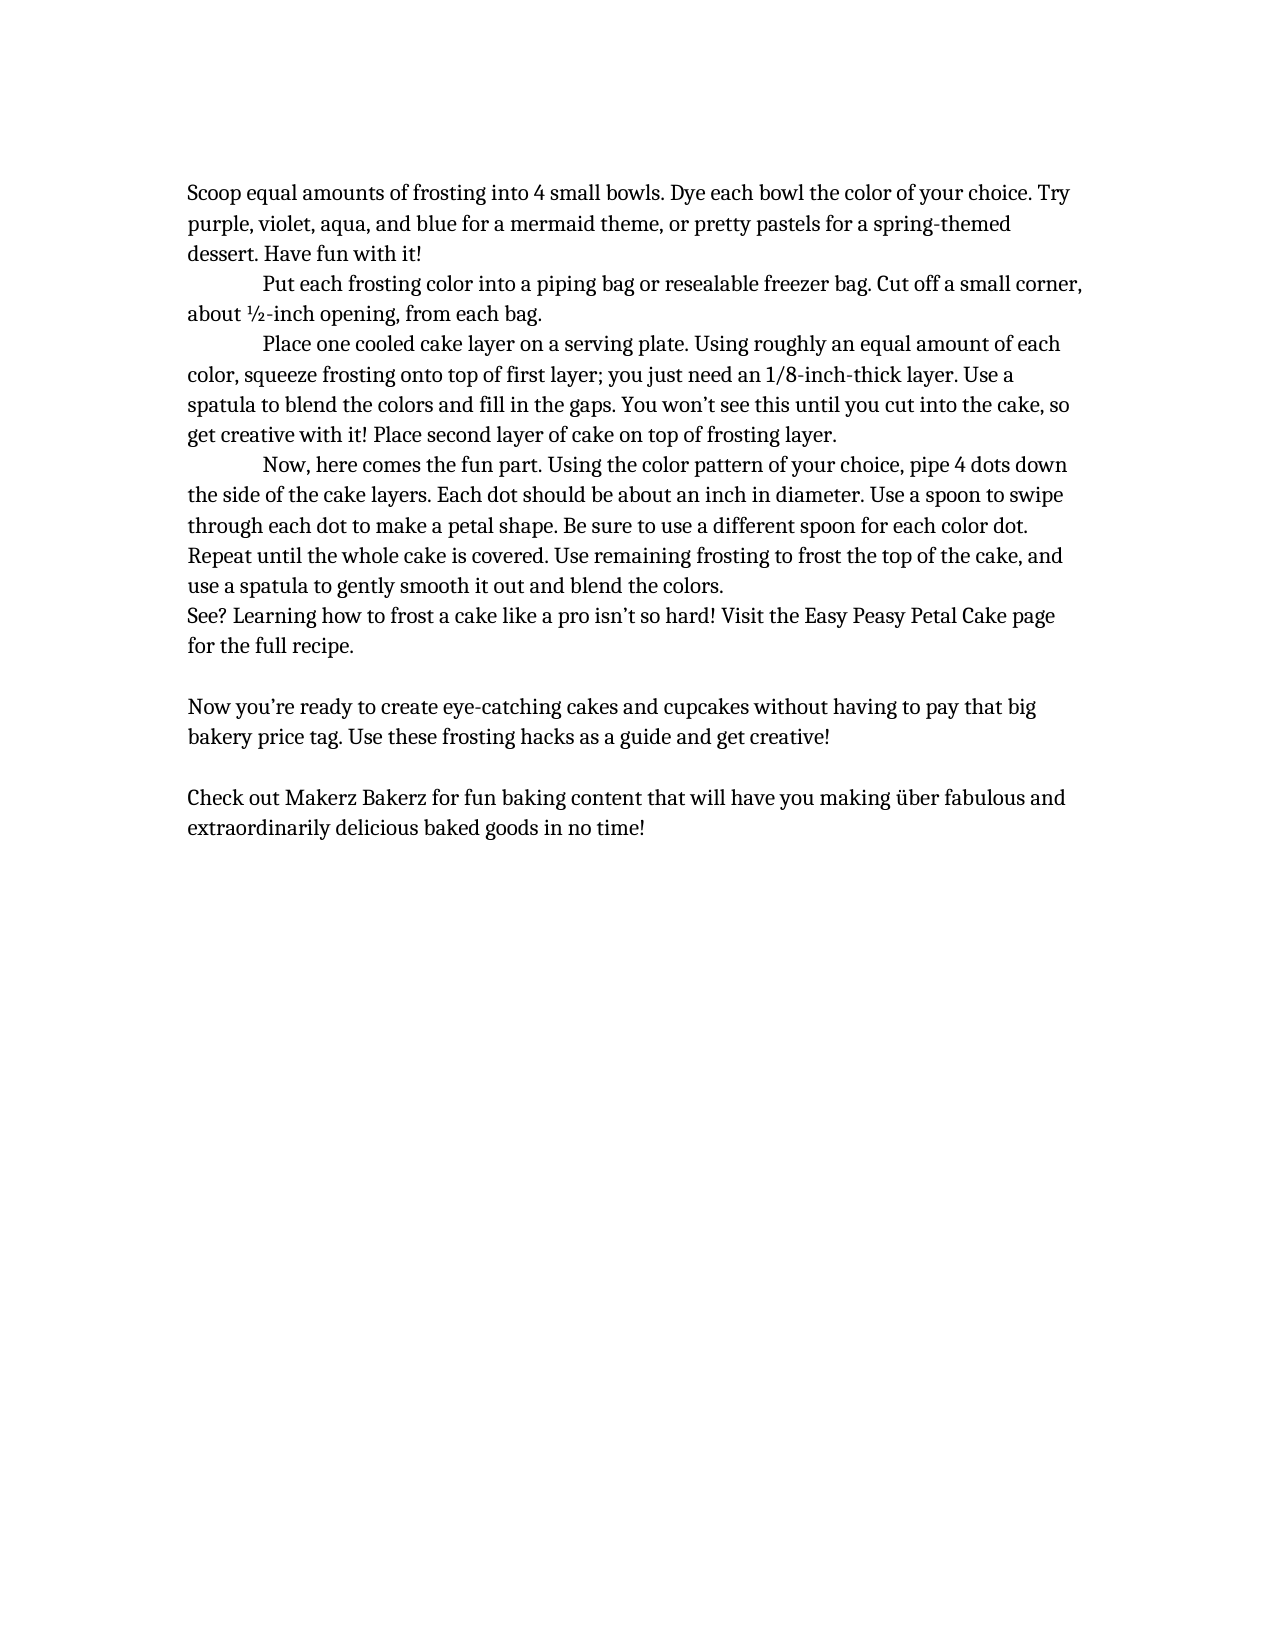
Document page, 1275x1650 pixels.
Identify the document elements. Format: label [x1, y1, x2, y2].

text [187, 150, 1087, 901]
